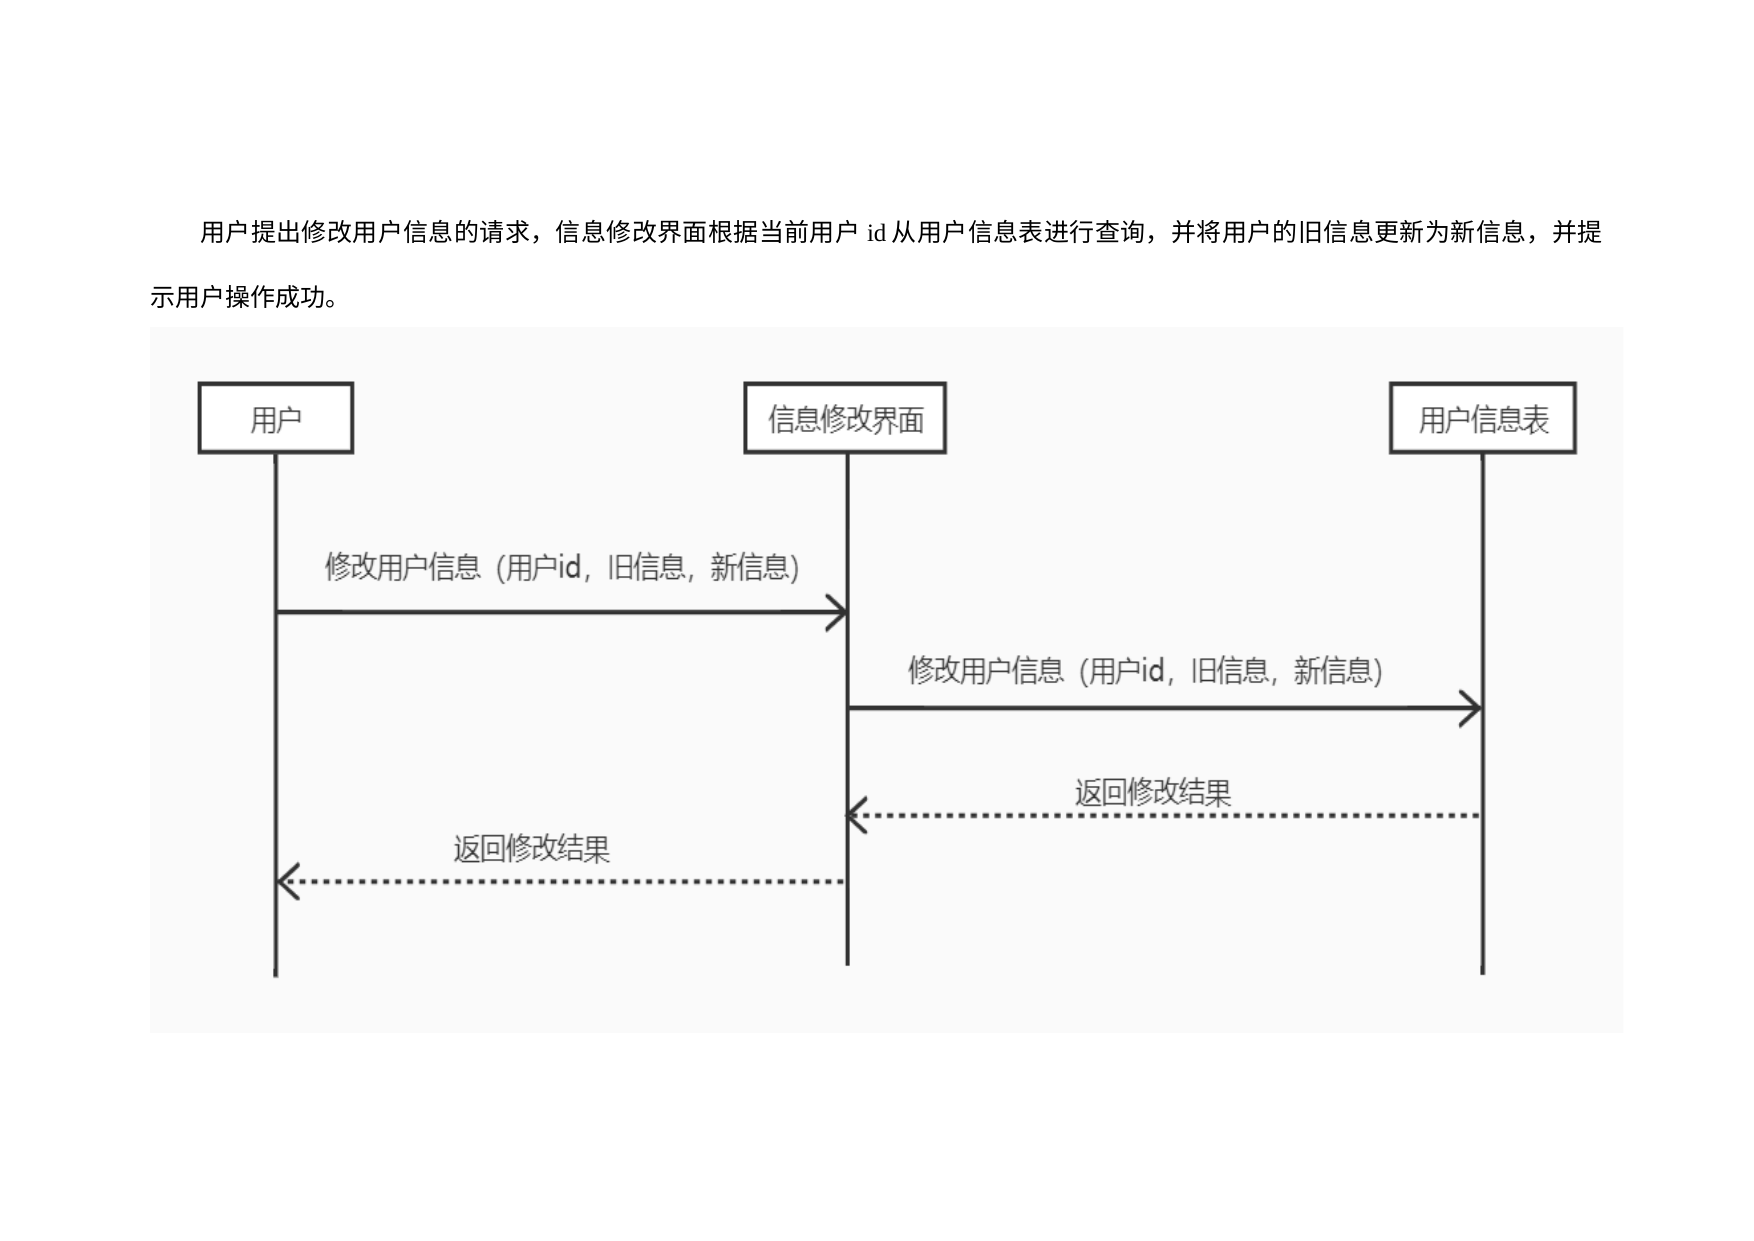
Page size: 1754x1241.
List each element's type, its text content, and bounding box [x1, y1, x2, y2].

picture [150, 327, 1624, 1033]
text 用户提出修改用户信息的请求，信息修改界面根据当前用户id从用户信息表进行查询，并将用户的旧信息更新为新信息，并提示用户操作成功。 [150, 198, 1604, 327]
